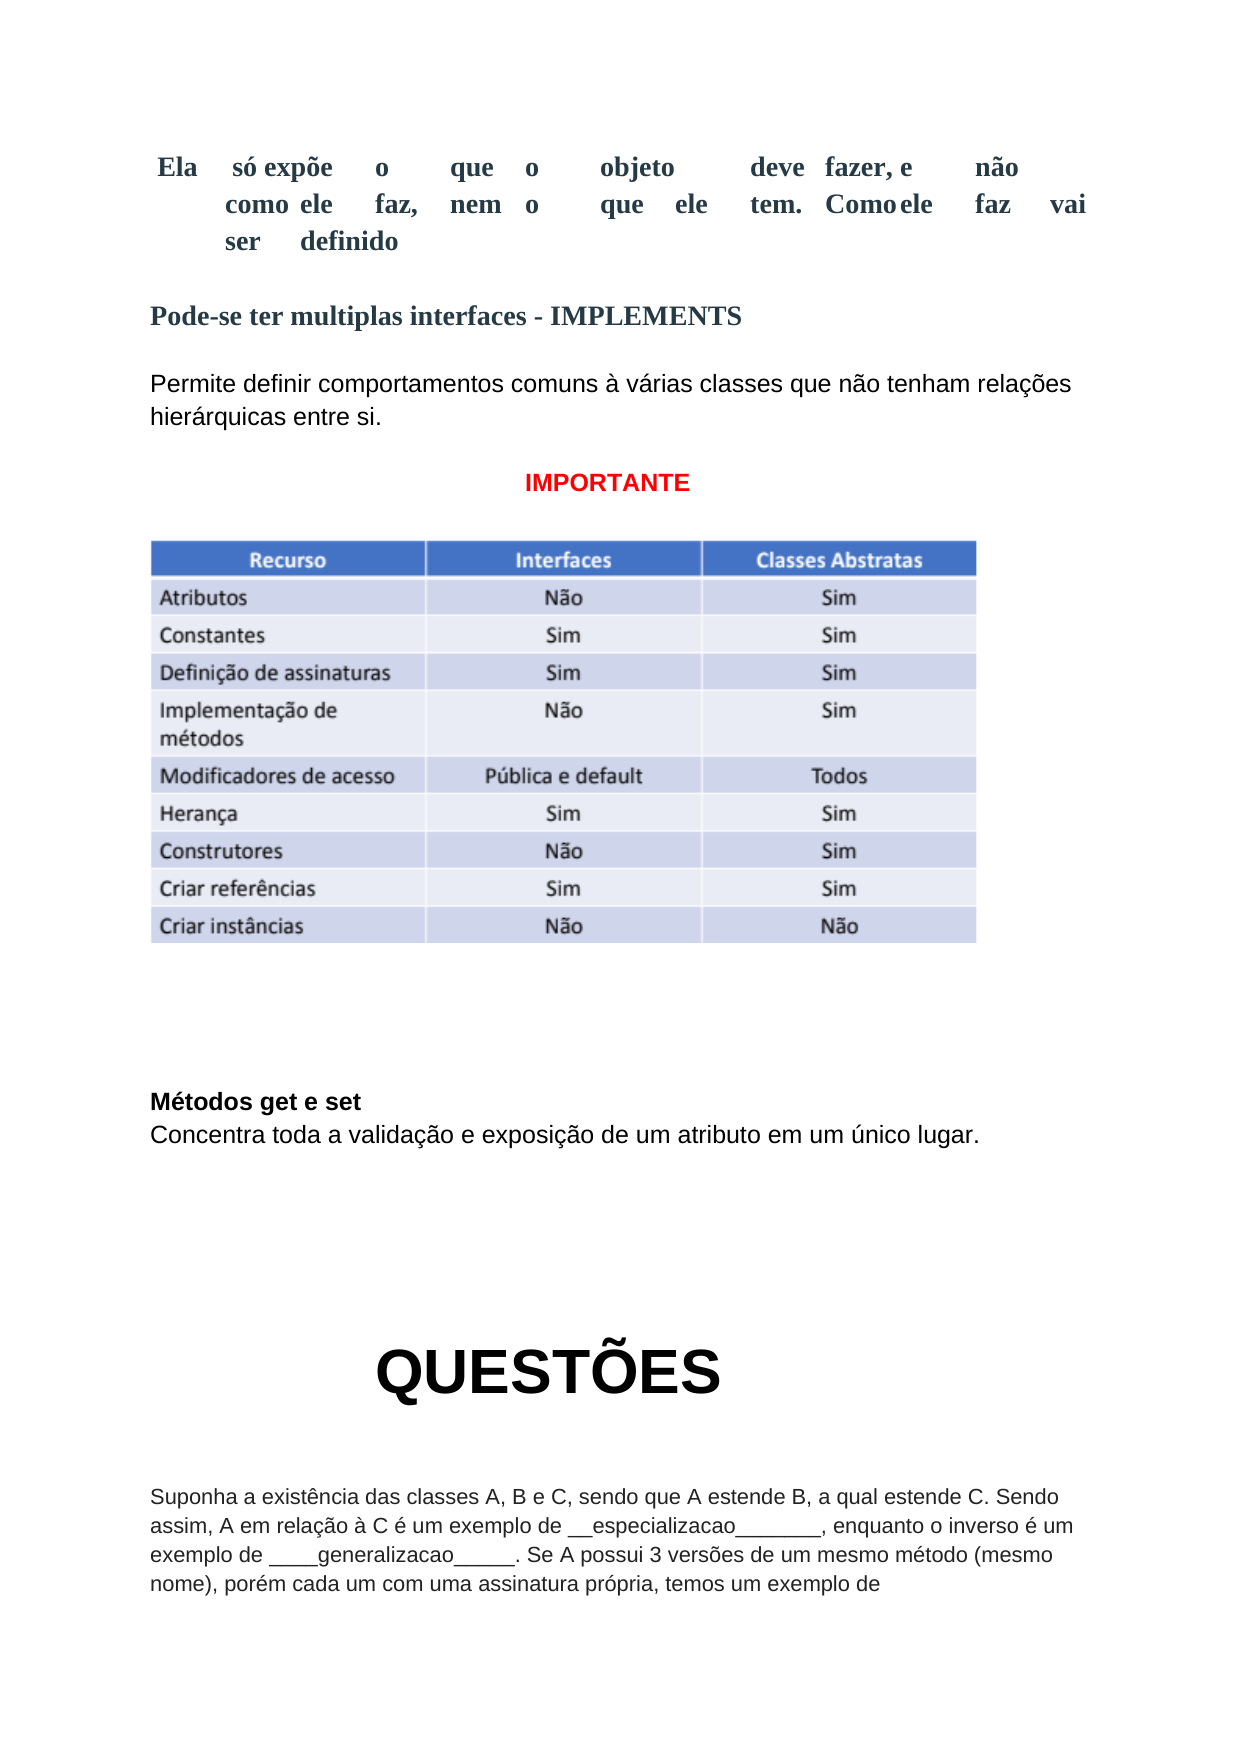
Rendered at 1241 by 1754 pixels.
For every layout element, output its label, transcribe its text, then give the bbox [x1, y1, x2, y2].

text Ela só expõe o que o objeto deve fazer, e não como ele faz, nem o que ele tem. Como ele faz vai ser definido [150, 150, 1090, 257]
text IMPORTANTE [150, 468, 1090, 497]
text Concentra toda a validação e exposição de um atributo em um único lugar. [150, 1120, 1090, 1149]
text QUESTÕES [150, 1335, 1090, 1407]
text Pode-se ter multiplas interfaces - IMPLEMENTS [150, 299, 1090, 331]
text Permite definir comportamentos comuns à várias classes que não tenham relações hierárquicas entre si. [150, 369, 1090, 431]
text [150, 1483, 1090, 1596]
text Métodos get e set [150, 1087, 1090, 1116]
picture [150, 538, 977, 943]
